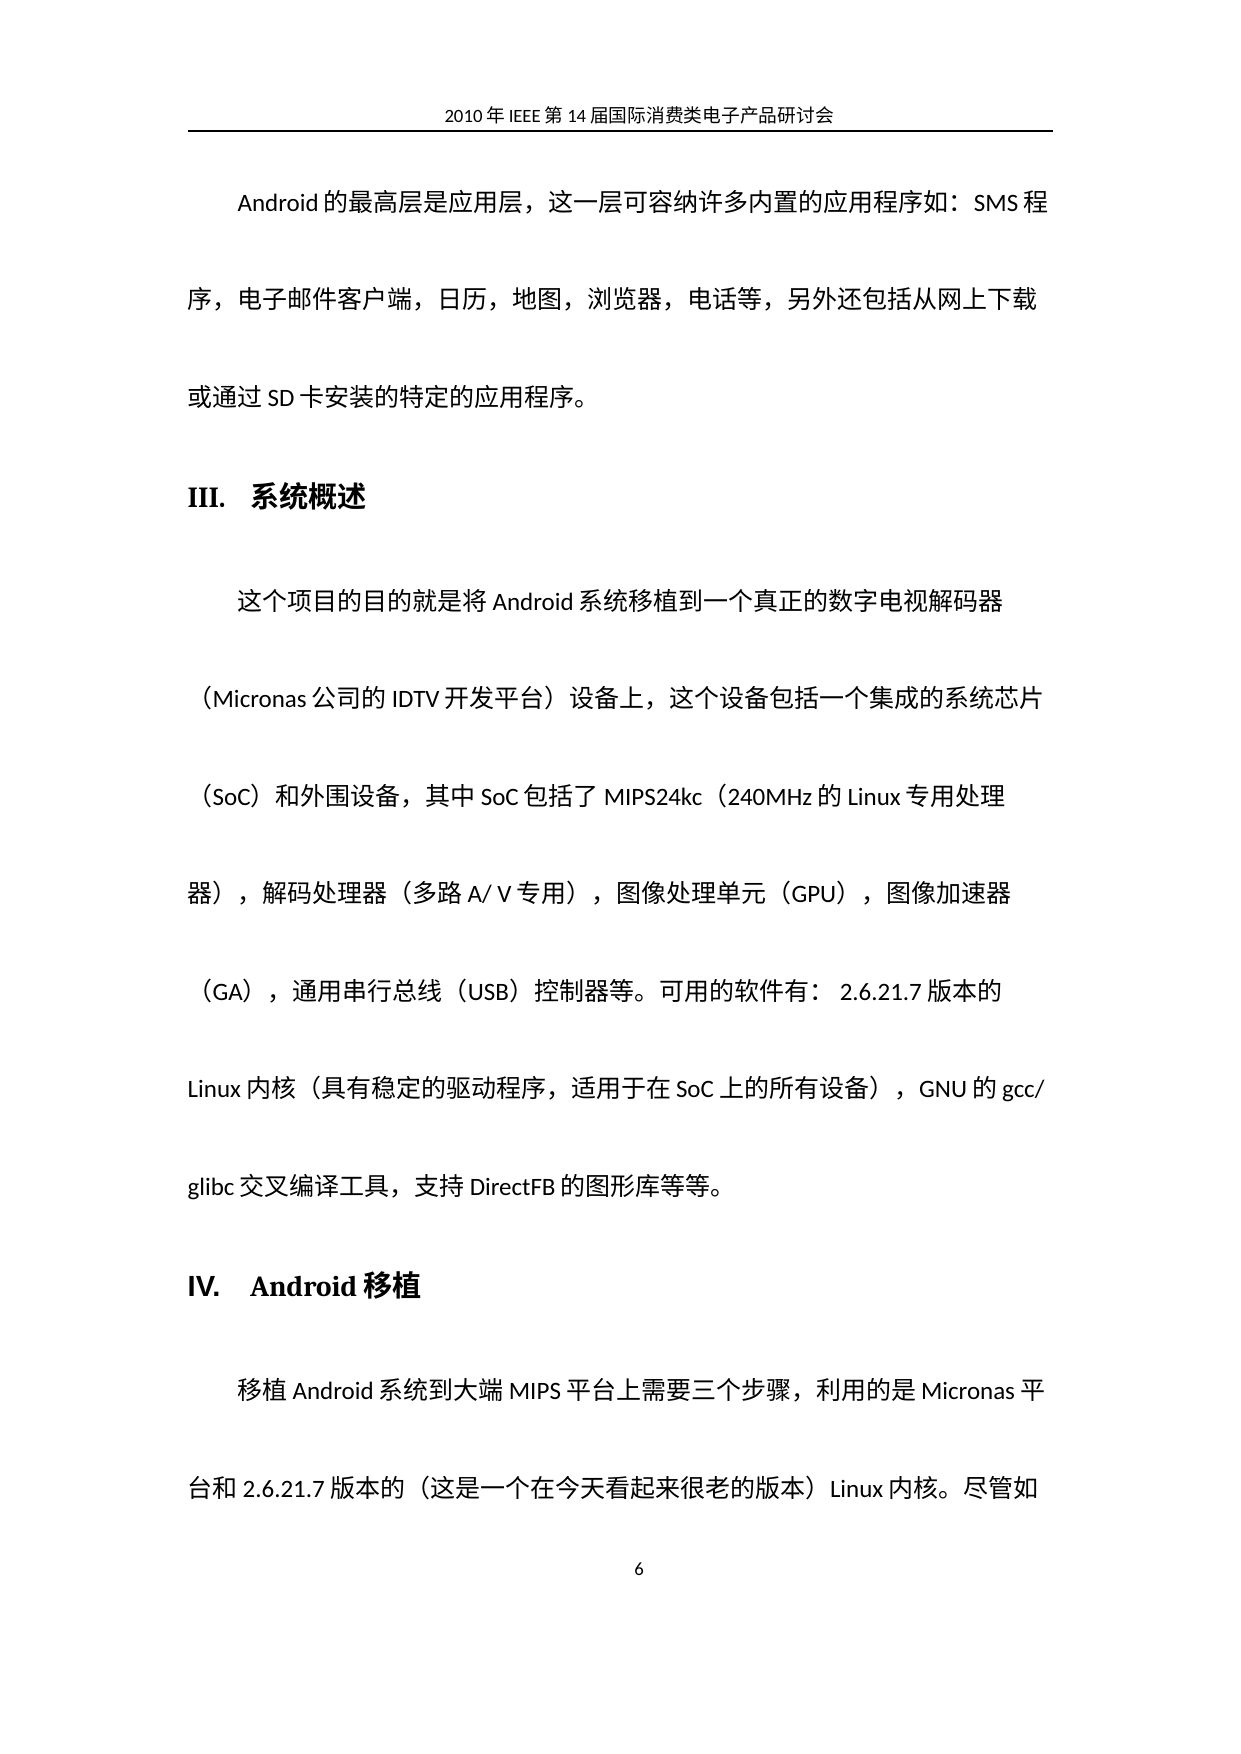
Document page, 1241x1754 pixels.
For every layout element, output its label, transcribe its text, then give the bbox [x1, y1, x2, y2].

text 这个项目的目的就是将Android系统移植到一个真正的数字电视解码器（Micronas公司的IDTV开发平台）设备上，这个设备包括一个集成的系统芯片（SoC）和外围设备，其中SoC包括了MIPS24kc（240MHz的Linux专用处理器），解码处理器（多路A/ V专用），图像处理单元（GPU），图像加速器（GA），通用串行总线（USB）控制器等。可用的软件有： 2.6.21.7 版本的Linux内核（具有稳定的驱动程序，适用于在SoC上的所有设备），GNU的gcc/ glibc交叉编译工具，支持DirectFB的图形库等等。 [187, 567, 1053, 1217]
text Android的最高层是应用层，这一层可容纳许多内置的应用程序如：SMS程序，电子邮件客户端，日历，地图，浏览器，电话等，另外还包括从网上下载或通过SD卡安装的特定的应用程序。 [187, 168, 1053, 428]
subtitle 系统概述 [187, 462, 1053, 527]
subtitle Android移植 [187, 1251, 1053, 1316]
